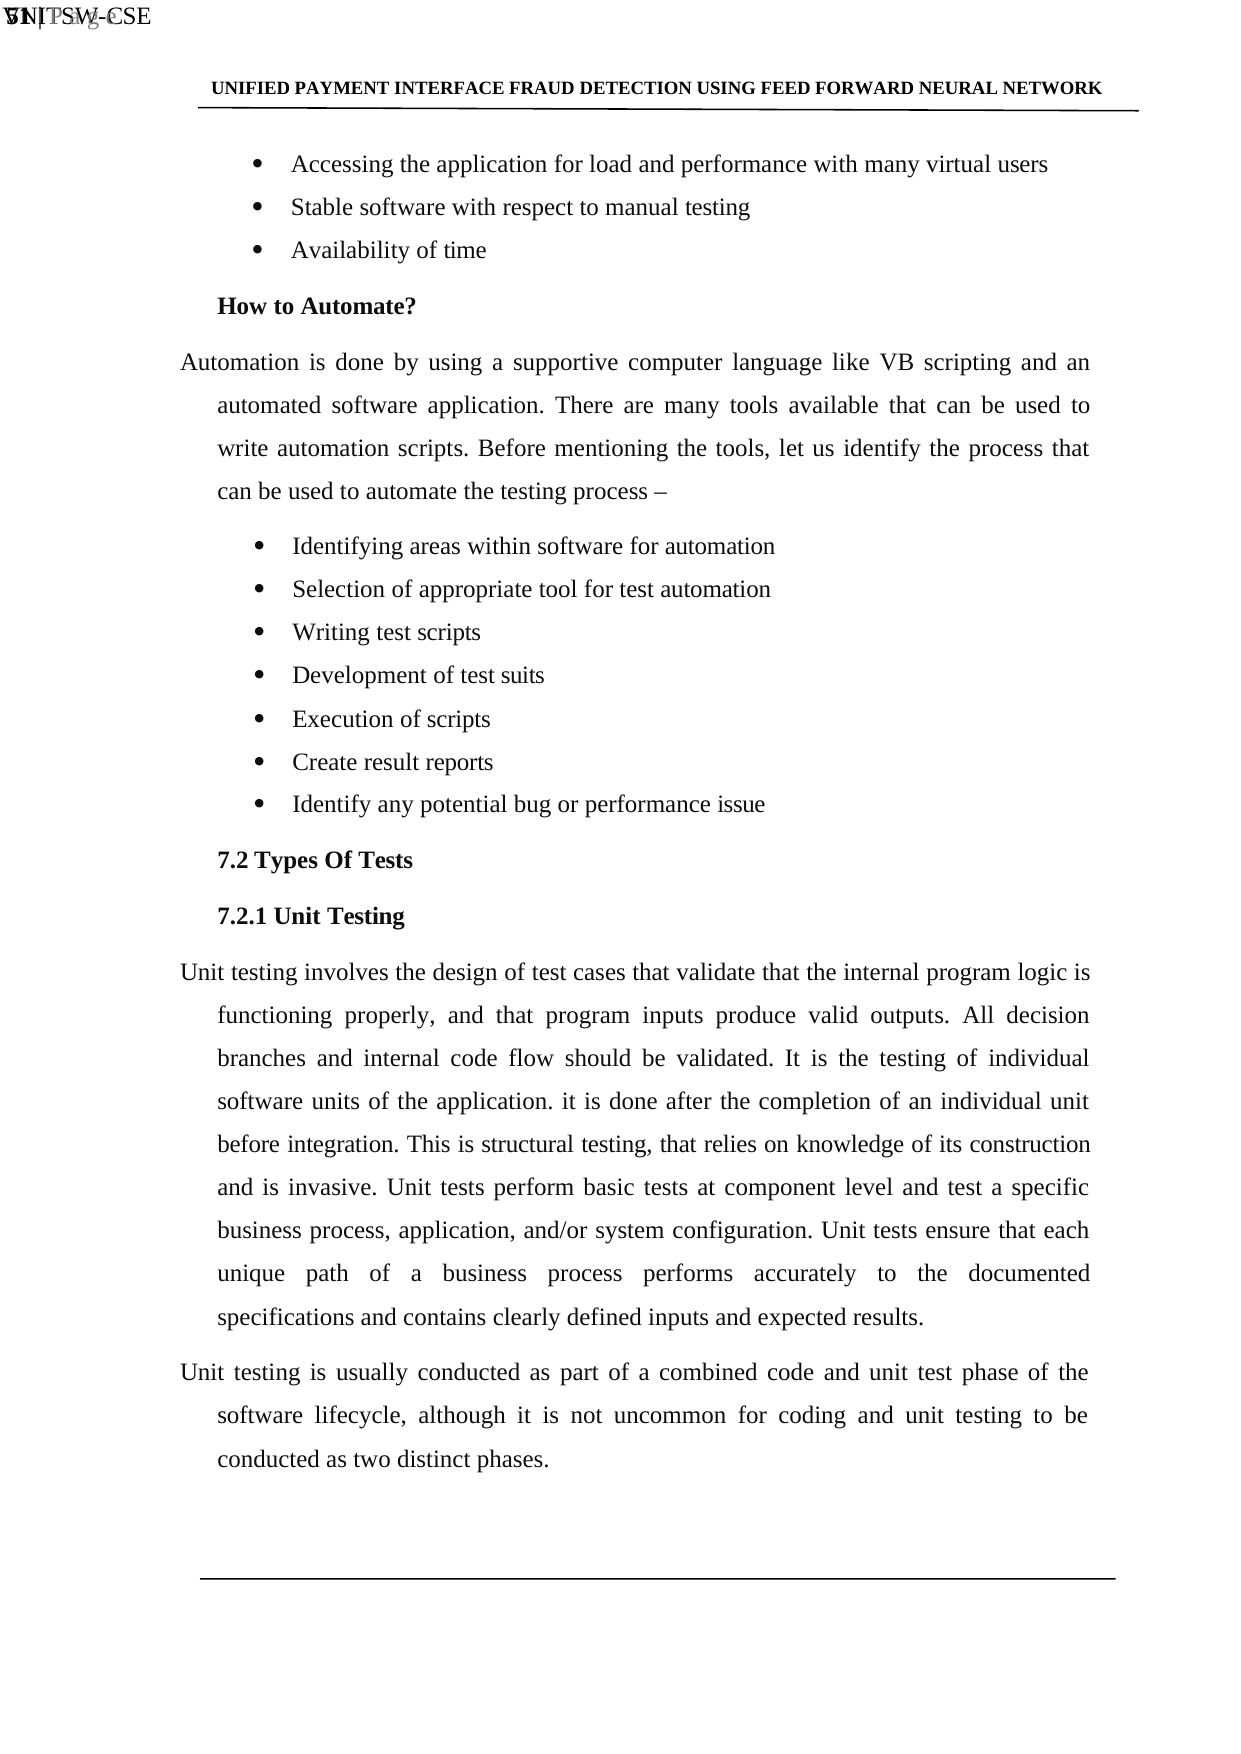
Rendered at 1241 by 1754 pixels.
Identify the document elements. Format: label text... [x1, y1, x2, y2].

list Writing test scripts [255, 617, 1137, 646]
list Selection of appropriate tool for test automation [255, 574, 1137, 603]
list Accessing the application for load and performance with many virtual users [253, 149, 1137, 178]
list Unit Testing [217, 901, 1137, 930]
list Create result reports [255, 747, 1137, 775]
text Unit testing is usually conducted as part of a combined code and unit test phase of the software lifecycle, although it is not uncommon for coding and unit testing to be conducted as two distinct phases. [180, 1357, 1089, 1472]
subtitle Types Of Tests [217, 845, 1137, 874]
text Automation is done by using a supportive computer language like VB scripting and an automated software application. There are many tools available that can be used to write automation scripts. Before mentioning the tools, let us identify the process that can be used to automate the testing process – [180, 347, 1091, 505]
list Stable software with respect to manual testing [253, 192, 1137, 221]
list Execution of scripts [255, 704, 1137, 732]
list Availability of time [253, 235, 1137, 263]
list Identifying areas within software for automation [255, 531, 1137, 560]
list Development of test suits [255, 660, 1137, 689]
list Identify any potential bug or performance issue [255, 789, 1137, 818]
subtitle How to Automate? [217, 291, 1137, 320]
text Unit testing involves the design of test cases that validate that the internal program logic is functioning properly, and that program inputs produce valid outputs. All decision branches and internal code flow should be validated. It is the testing of individual software units of the application. it is done after the completion of an individual unit before integration. This is structural testing, that relies on knowledge of its construction and is invasive. Unit tests perform basic tests at component level and test a specific business process, application, and/or system configuration. Unit tests ensure that each unique path of a business process performs accurately to the documented specifications and contains clearly defined inputs and expected results. [180, 957, 1091, 1330]
